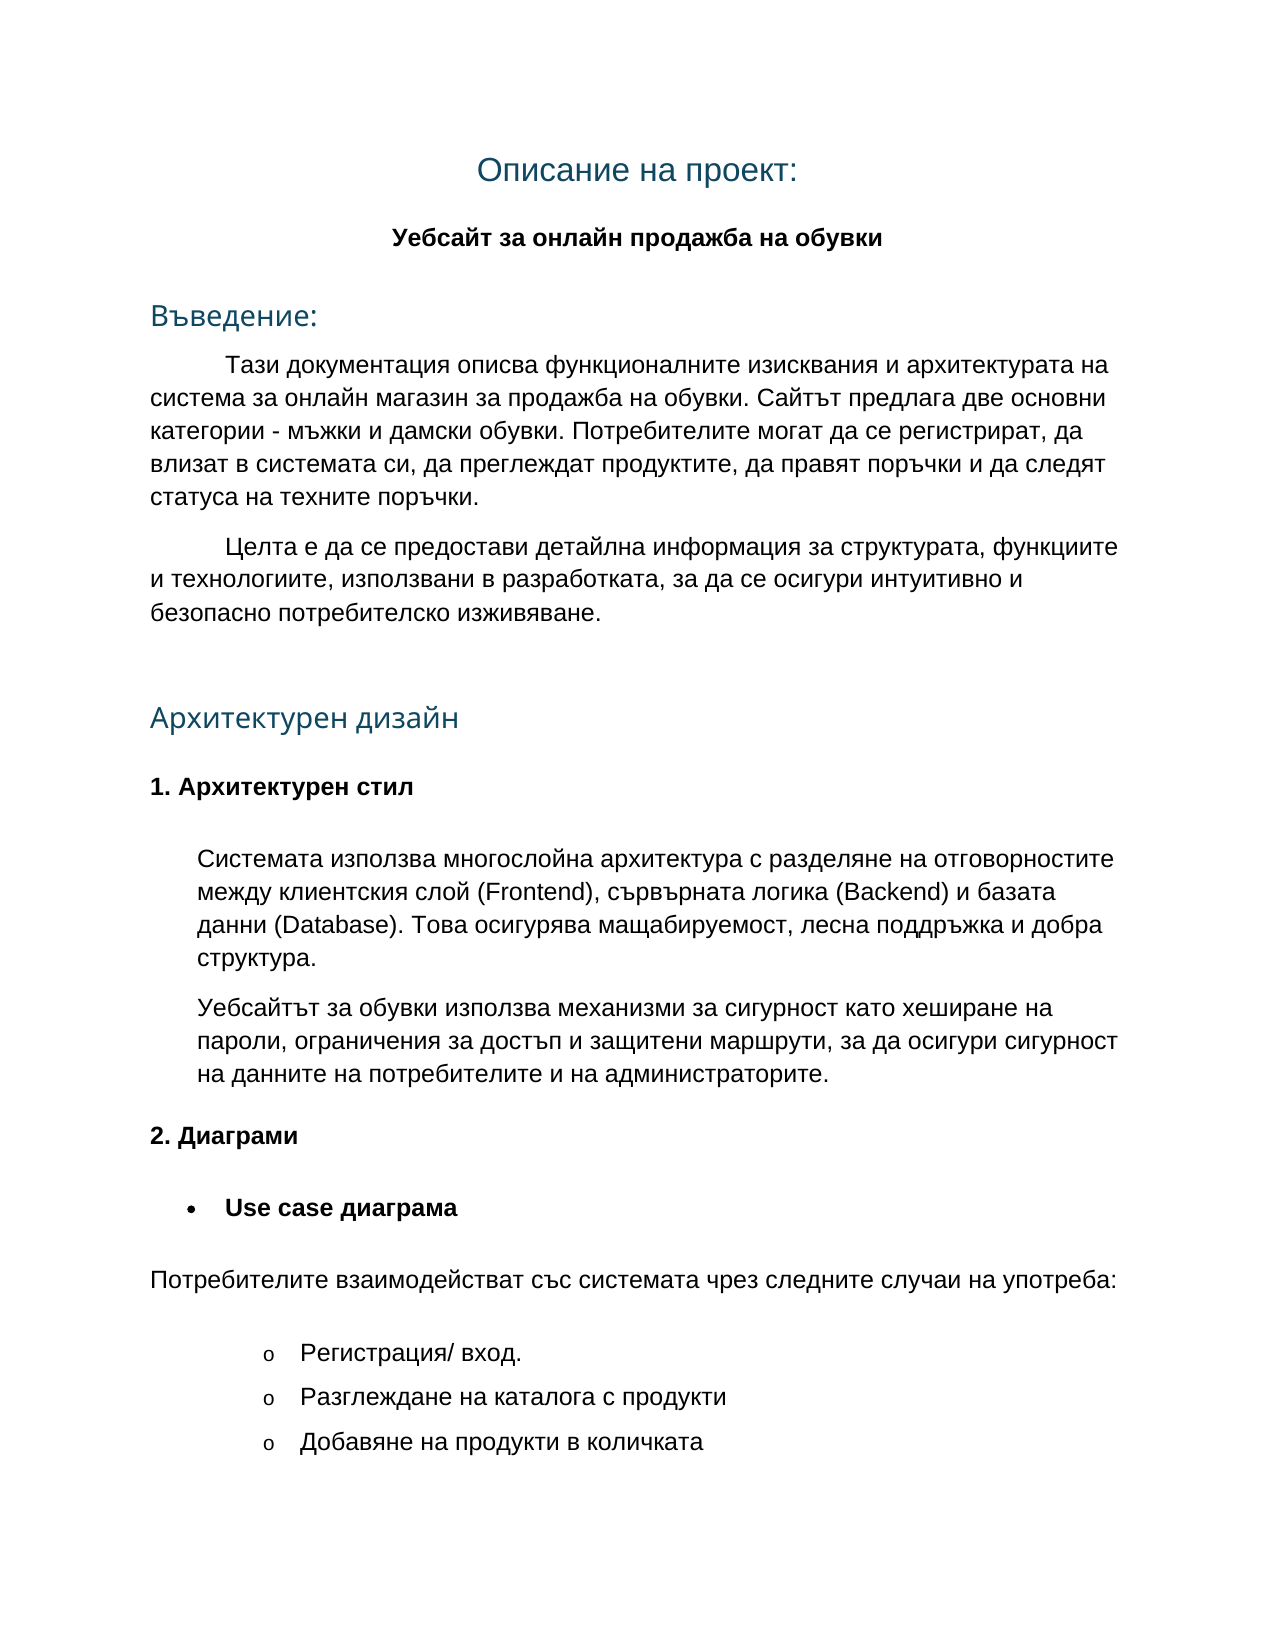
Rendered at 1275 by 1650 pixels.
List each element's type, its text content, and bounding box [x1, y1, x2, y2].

text 1. Архитектурен стил [150, 772, 1125, 800]
text 2. Диаграми [150, 1121, 1125, 1150]
subtitle Архитектурен дизайн [150, 697, 1125, 737]
text Целта е да се предостави детайлна информация за структурата, функциите и технологиите, използвани в разработката, за да се осигури интуитивно и безопасно потребителско изживяване. [150, 531, 1125, 626]
list Регистрация/ вход. [262, 1338, 1125, 1367]
text Тази документация описва функционалните изисквания и архитектурата на система за онлайн магазин за продажба на обувки. Сайтът предлага две основни категории - мъжки и дамски обувки. Потребителите могат да се регистрират, да влизат в системата си, да преглеждат продуктите, да правят поръчки и да следят статуса на техните поръчки. [150, 349, 1125, 511]
text Уебсайт за онлайн продажба на обувки [150, 223, 1125, 252]
list Use case диаграма [187, 1193, 1125, 1222]
list Разглеждане на каталога с продукти [262, 1382, 1125, 1412]
subtitle Описание на проект: [150, 150, 1125, 188]
list Добавяне на продукти в количката [262, 1427, 1125, 1456]
text Уебсайтът за обувки използва механизми за сигурност като хеширане на пароли, ограничения за достъп и защитени маршрути, за да осигури сигурност на данните на потребителите и на администраторите. [197, 993, 1125, 1087]
subtitle Въведение: [150, 296, 1125, 335]
text Системата използва многослойна архитектура с разделяне на отговорностите между клиентския слой (Frontend), сървърната логика (Backend) и базата данни (Database). Това осигурява мащабируемост, лесна поддръжка и добра структура. [197, 844, 1125, 972]
text Потребителите взаимодействат със системата чрез следните случаи на употреба: [150, 1266, 1125, 1294]
